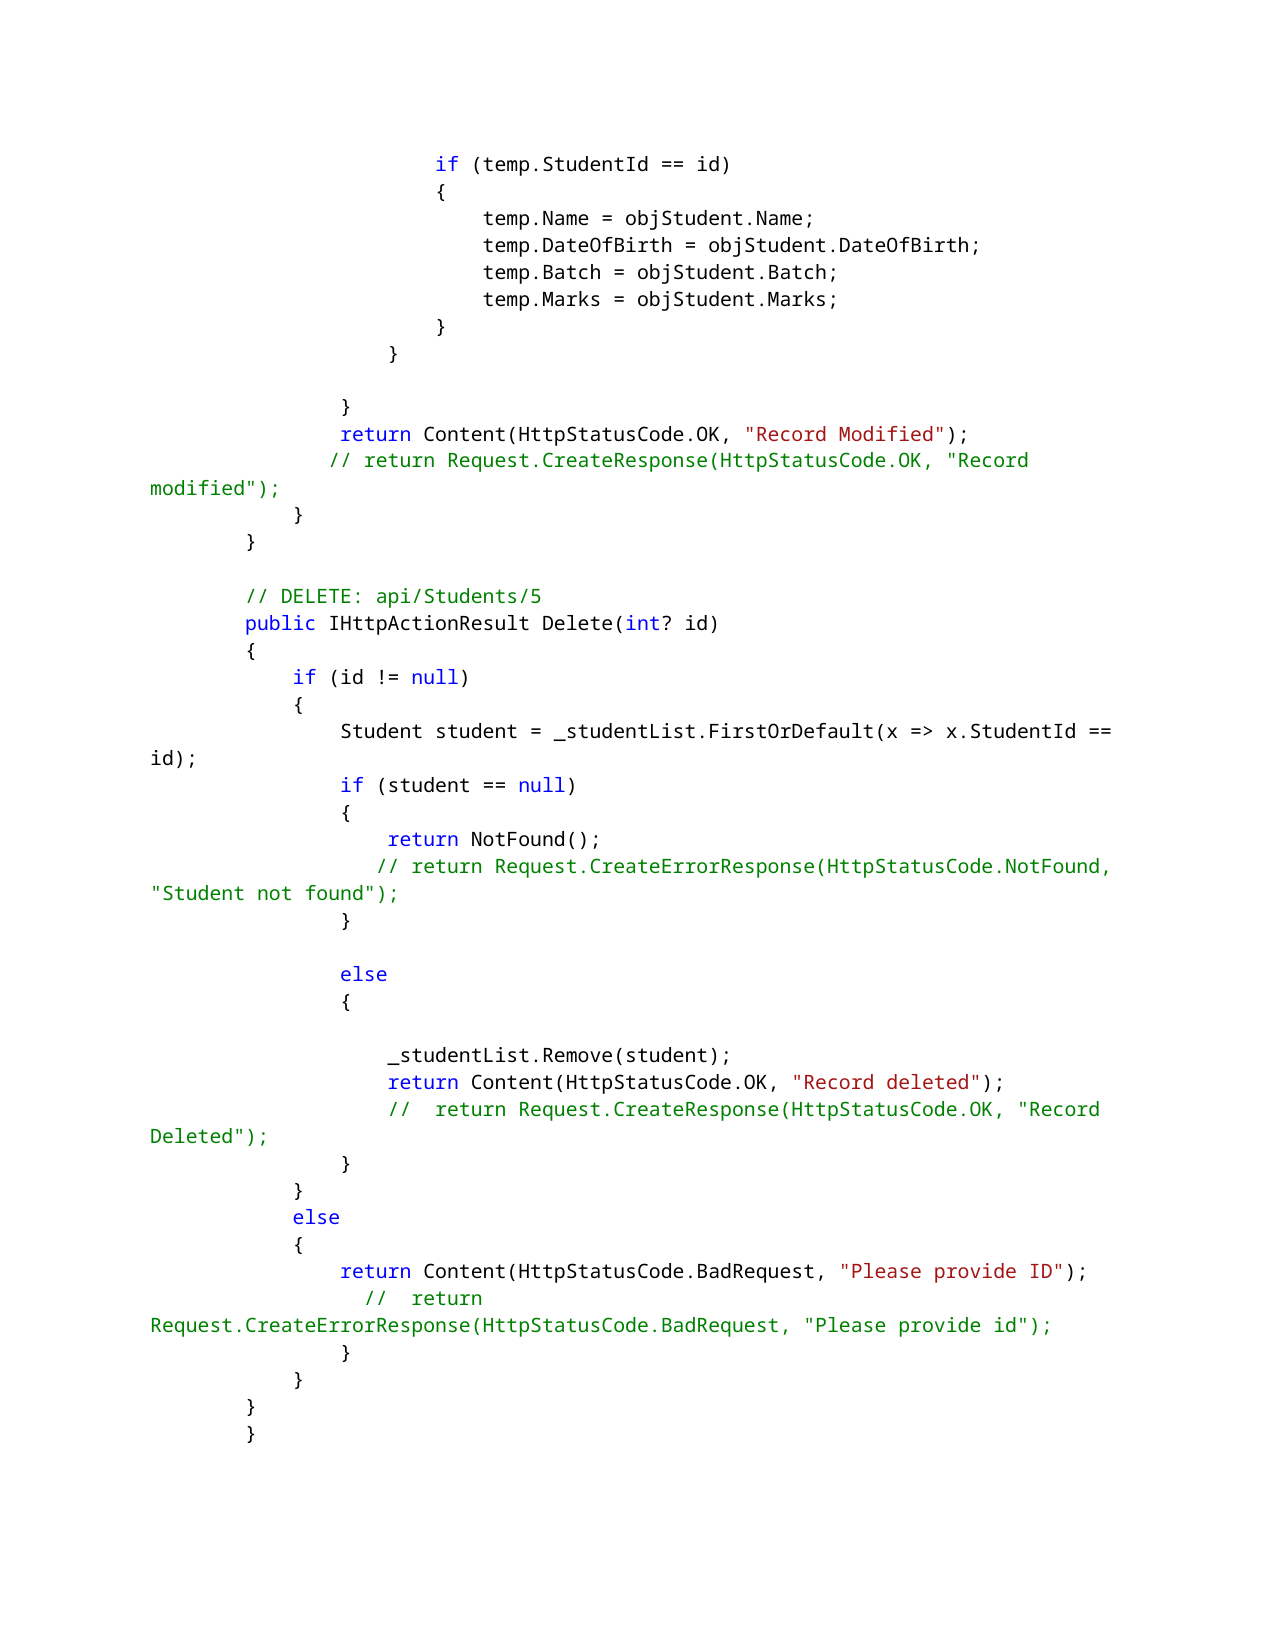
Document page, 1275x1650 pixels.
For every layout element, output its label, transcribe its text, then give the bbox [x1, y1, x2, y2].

text // return Request.CreateErrorResponse(HttpStatusCode.NotFound, "Student not found"); [150, 852, 1125, 906]
text } [150, 906, 1125, 933]
text // return Request.CreateErrorResponse(HttpStatusCode.BadRequest, "Please provide id"); [150, 1284, 1125, 1338]
text { [150, 177, 1125, 204]
text } [150, 393, 1125, 420]
text else [150, 960, 1125, 987]
text if (id != null) [150, 664, 1125, 691]
text } [150, 501, 1125, 528]
text // return Request.CreateResponse(HttpStatusCode.OK, "Record Deleted"); [150, 1095, 1125, 1149]
text // return Request.CreateResponse(HttpStatusCode.OK, "Record modified"); [150, 447, 1125, 501]
text } [150, 339, 1125, 366]
text } [150, 1338, 1125, 1365]
text } [150, 1392, 1125, 1419]
text return Content(HttpStatusCode.OK, "Record deleted"); [150, 1068, 1125, 1095]
text return NotFound(); [150, 826, 1125, 852]
text return Content(HttpStatusCode.OK, "Record Modified"); [150, 420, 1125, 447]
text else [150, 1203, 1125, 1230]
text Student student = _studentList.FirstOrDefault(x => x.StudentId == id); [150, 718, 1125, 772]
text } [150, 1176, 1125, 1203]
text } [150, 1365, 1125, 1392]
text temp.Marks = objStudent.Marks; [150, 285, 1125, 312]
text public IHttpActionResult Delete(int? id) [150, 610, 1125, 637]
text temp.Name = objStudent.Name; [150, 204, 1125, 231]
text { [150, 1230, 1125, 1257]
text } [150, 1419, 1125, 1446]
text if (temp.StudentId == id) [150, 150, 1125, 177]
text { [150, 691, 1125, 718]
text } [150, 528, 1125, 555]
text { [150, 987, 1125, 1014]
text _studentList.Remove(student); [150, 1041, 1125, 1068]
text { [150, 798, 1125, 826]
text } [150, 1149, 1125, 1176]
text { [150, 637, 1125, 664]
text if (student == null) [150, 772, 1125, 798]
text temp.DateOfBirth = objStudent.DateOfBirth; [150, 231, 1125, 258]
text return Content(HttpStatusCode.BadRequest, "Please provide ID"); [150, 1257, 1125, 1284]
text // DELETE: api/Students/5 [150, 583, 1125, 610]
text temp.Batch = objStudent.Batch; [150, 258, 1125, 285]
text } [150, 312, 1125, 339]
